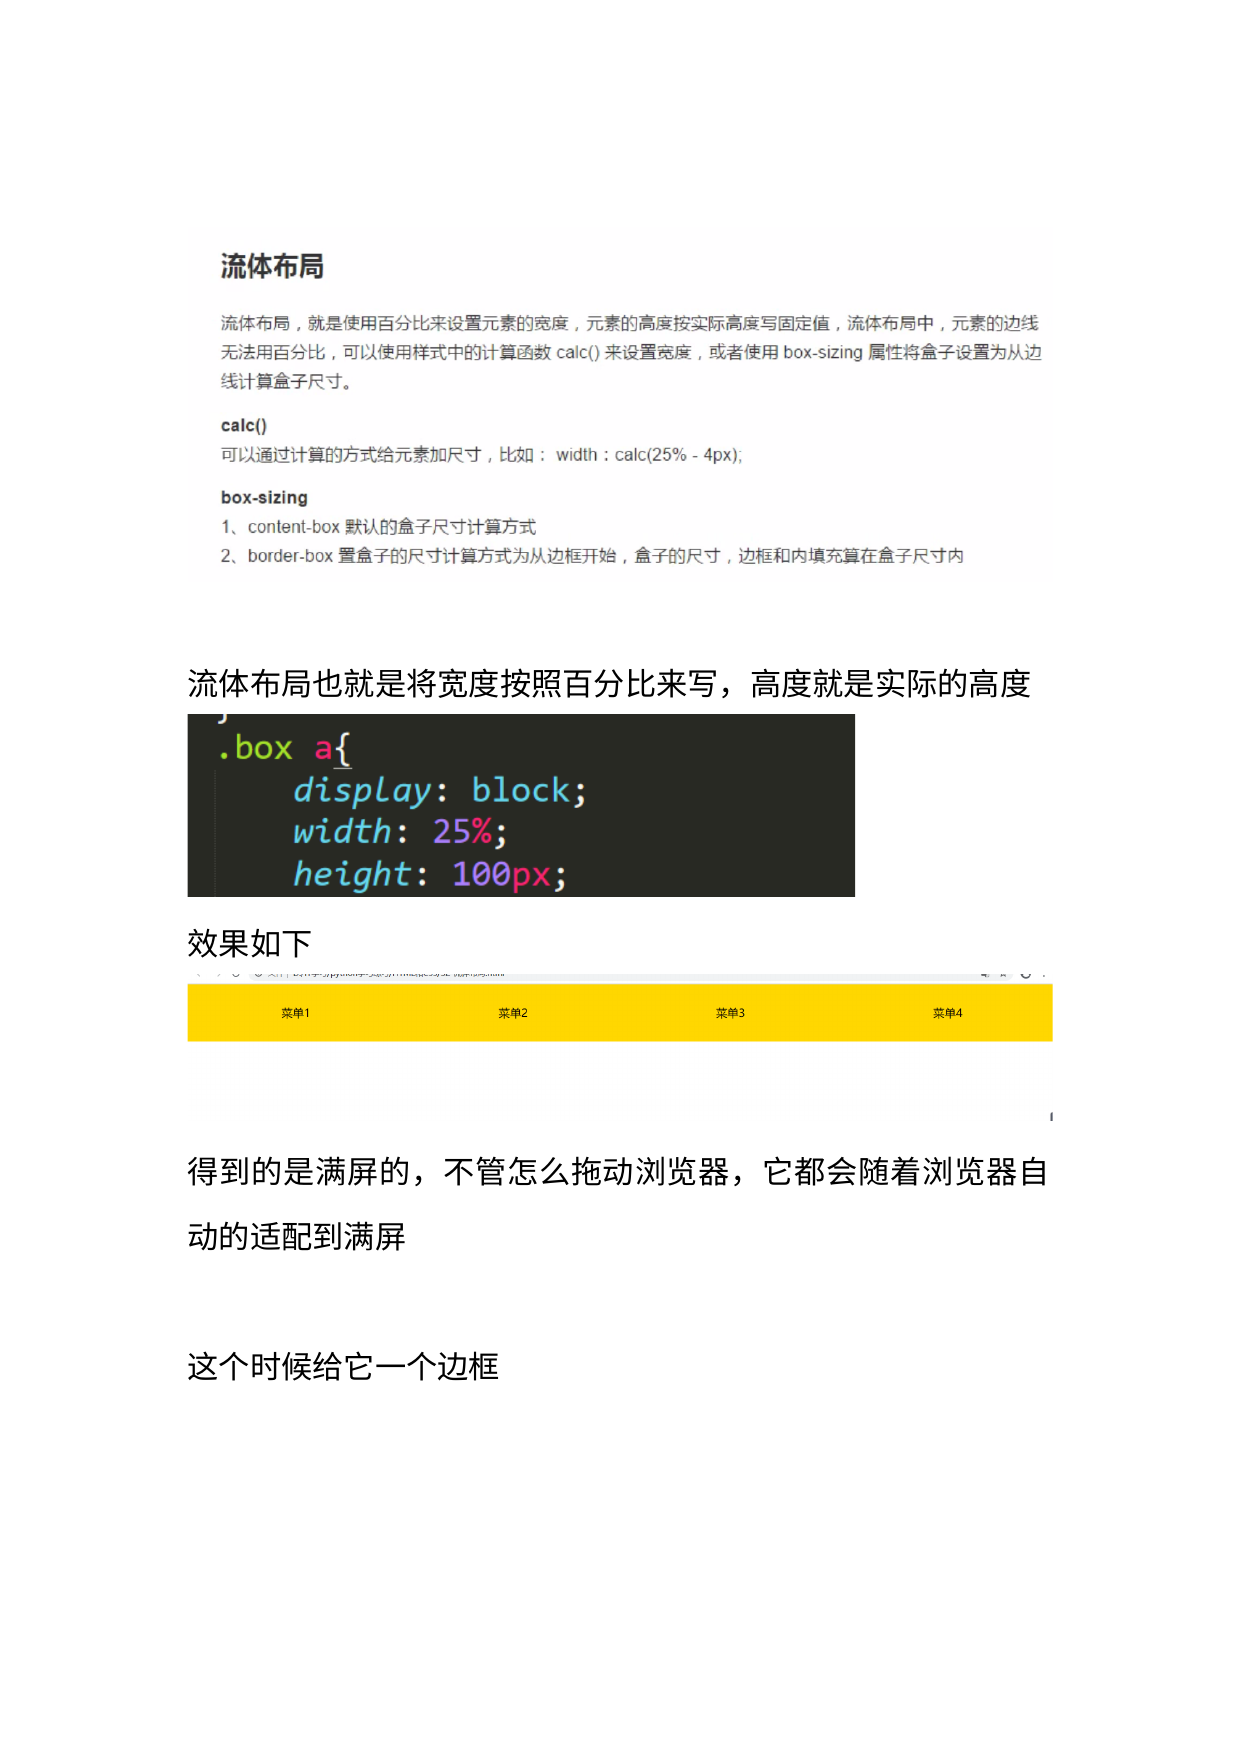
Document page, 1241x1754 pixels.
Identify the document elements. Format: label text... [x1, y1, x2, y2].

picture [187, 227, 1053, 582]
text 效果如下 [187, 909, 1053, 974]
text 流体布局也就是将宽度按照百分比来写，高度就是实际的高度 [187, 649, 1053, 714]
text 这个时候给它一个边框 [187, 1332, 1053, 1397]
picture [187, 714, 855, 897]
picture [187, 974, 1053, 1121]
text 得到的是满屏的，不管怎么拖动浏览器，它都会随着浏览器自动的适配到满屏 [187, 1137, 1053, 1267]
